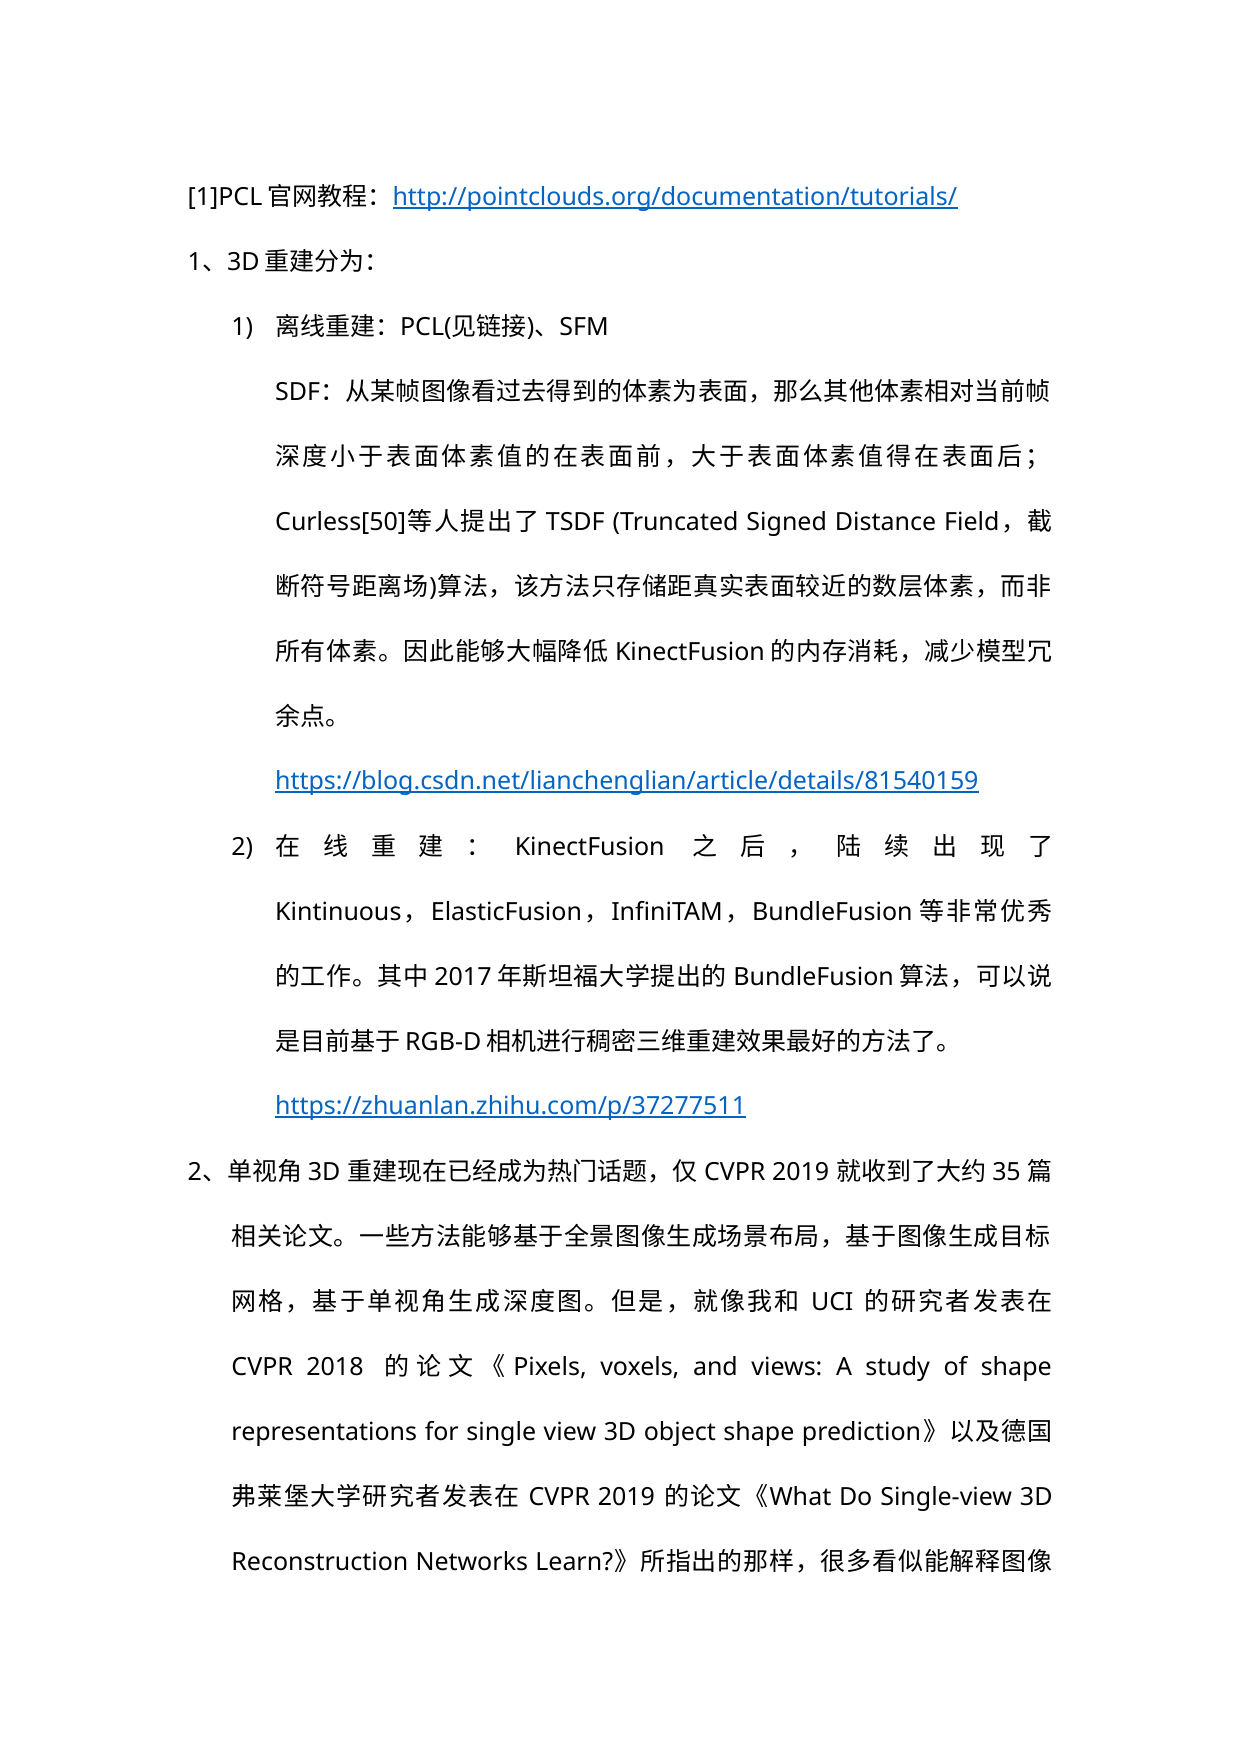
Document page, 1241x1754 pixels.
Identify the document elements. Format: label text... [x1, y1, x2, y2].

list 3D重建分为： [187, 227, 1053, 292]
list 离线重建：PCL(见链接)、SFM [231, 292, 1053, 357]
list SDF：从某帧图像看过去得到的体素为表面，那么其他体素相对当前帧深度小于表面体素值的在表面前，大于表面体素值得在表面后；Curless[50]等人提出了TSDF (Truncated Signed Distance Field，截断符号距离场)算法，该方法只存储距真实表面较近的数层体素，而非所有体素。因此能够大幅降低KinectFusion的内存消耗，减少模型冗余点。 [275, 357, 1053, 747]
list https://zhuanlan.zhihu.com/p/37277511 [275, 1072, 1053, 1137]
list https://blog.csdn.net/lianchenglian/article/details/81540159 [275, 747, 1053, 812]
text [1]PCL官网教程：http://pointclouds.org/documentation/tutorials/ [187, 162, 1053, 227]
list 在线重建：KinectFusion之后，陆续出现了Kintinuous，ElasticFusion，InfiniTAM，BundleFusion等非常优秀的工作。其中2017年斯坦福大学提出的BundleFusion算法，可以说是目前基于RGB-D相机进行稠密三维重建效果最好的方法了。 [231, 812, 1053, 1072]
